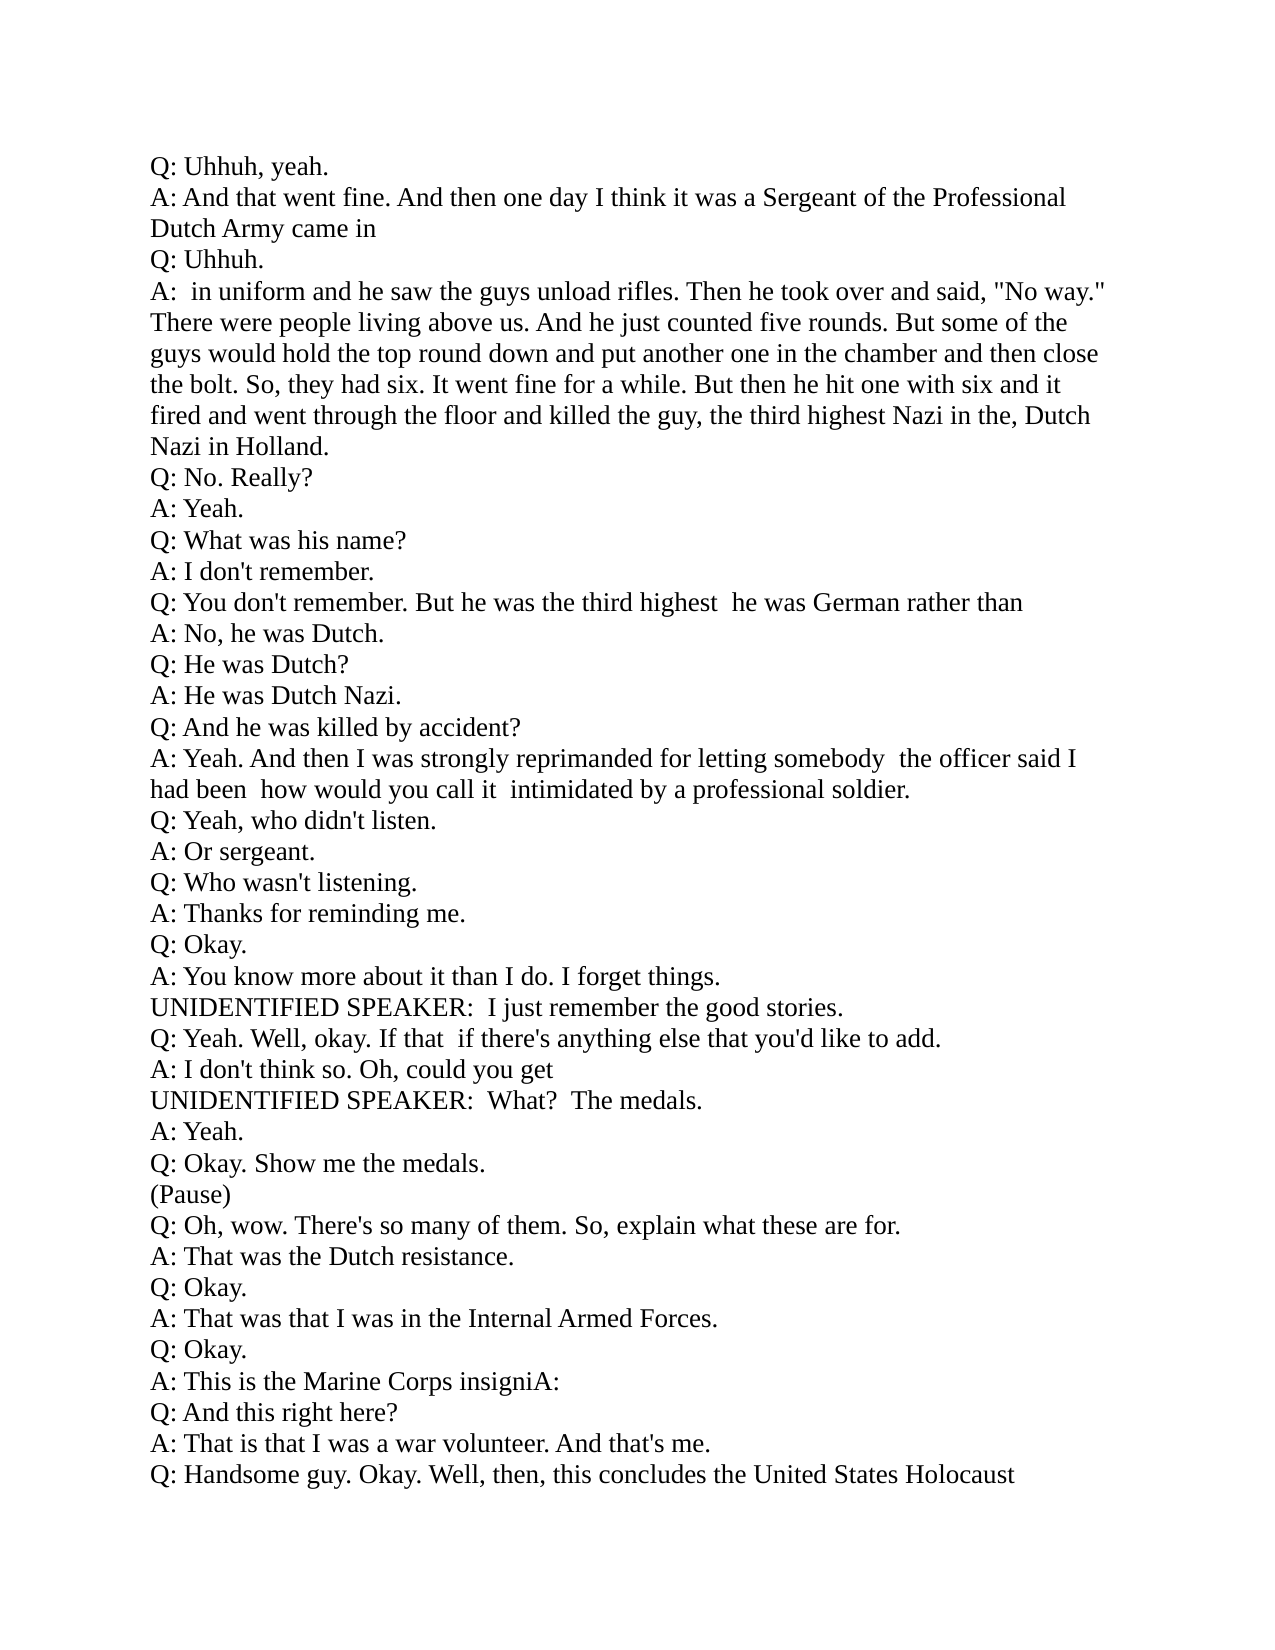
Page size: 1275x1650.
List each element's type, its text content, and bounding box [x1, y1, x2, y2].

text A: in uniform and he saw the guys unload rifles. Then he took over and said, "No way." There were people living above us. And he just counted five rounds. But some of the guys would hold the top round down and put another one in the chamber and then close the bolt. So, they had six. It went fine for a while. But then he hit one with six and it fired and went through the floor and killed the guy, the third highest Nazi in the, Dutch Nazi in Holland. [150, 617, 1110, 804]
text A: I don't remember. [150, 897, 1110, 929]
text Q: No. Really? [150, 804, 1110, 835]
text Q: Who wasn't listening. [150, 1209, 1110, 1240]
text Q: And he was killed by accident? [150, 1053, 1110, 1084]
text Q: Uhhuh. [150, 243, 1110, 274]
text Q: What was his name? [150, 866, 1110, 897]
text A: I don't think so. Oh, could you get [150, 1396, 1110, 1427]
text Q: Yeah. Well, okay. If that if there's anything else that you'd like to add. [150, 1365, 1110, 1396]
text Q: Uhhuh, yeah. [150, 493, 1110, 524]
text A: also European and American. I would teach them how to shoot a few rounds and that was it. [150, 274, 1110, 337]
text A: Yeah. And then I was strongly reprimanded for letting somebody the officer said I had been how would you call it intimidated by a professional soldier. [150, 1084, 1110, 1147]
text A: Yeah. [150, 835, 1110, 866]
text Q: You don't remember. But he was the third highest he was German rather than [150, 929, 1110, 960]
text Q: He was Dutch? [150, 991, 1110, 1022]
text A: He was Dutch Nazi. [150, 1022, 1110, 1053]
text Q: Okay. [150, 1271, 1110, 1302]
text Q: Uhhuh. [150, 586, 1110, 617]
text A: And that went fine. And then one day I think it was a Sergeant of the Professional Dutch Army came in [150, 524, 1110, 586]
text A: And they would unload the weapons. And I told them that because upstairs we had several prisoners, all Nazis, that normally you're taught to hold the weapon up and unload it. But we said, "Hold it between your legs and if somehow a round goes off, it goes through the floor." [150, 368, 1110, 493]
text Q: Uhhuh. [150, 337, 1110, 368]
text A: You know more about it than I do. I forget things. [150, 1302, 1110, 1333]
text UNIDENTIFIED SPEAKER: I just remember the good stories. [150, 1333, 1110, 1365]
text Q: Yeah, who didn't listen. [150, 1147, 1110, 1178]
text A: When the resistance took over and became the police force, then we had several other guys that enlisted as police. But I taught them. I was in charge of a whole bunch of weapons, [150, 150, 1110, 243]
text A: No, he was Dutch. [150, 960, 1110, 991]
text UNIDENTIFIED SPEAKER: What? The medals. [150, 1427, 1110, 1458]
text A: Or sergeant. [150, 1178, 1110, 1209]
text A: Thanks for reminding me. [150, 1240, 1110, 1271]
text A: Yeah. [150, 1458, 1110, 1489]
